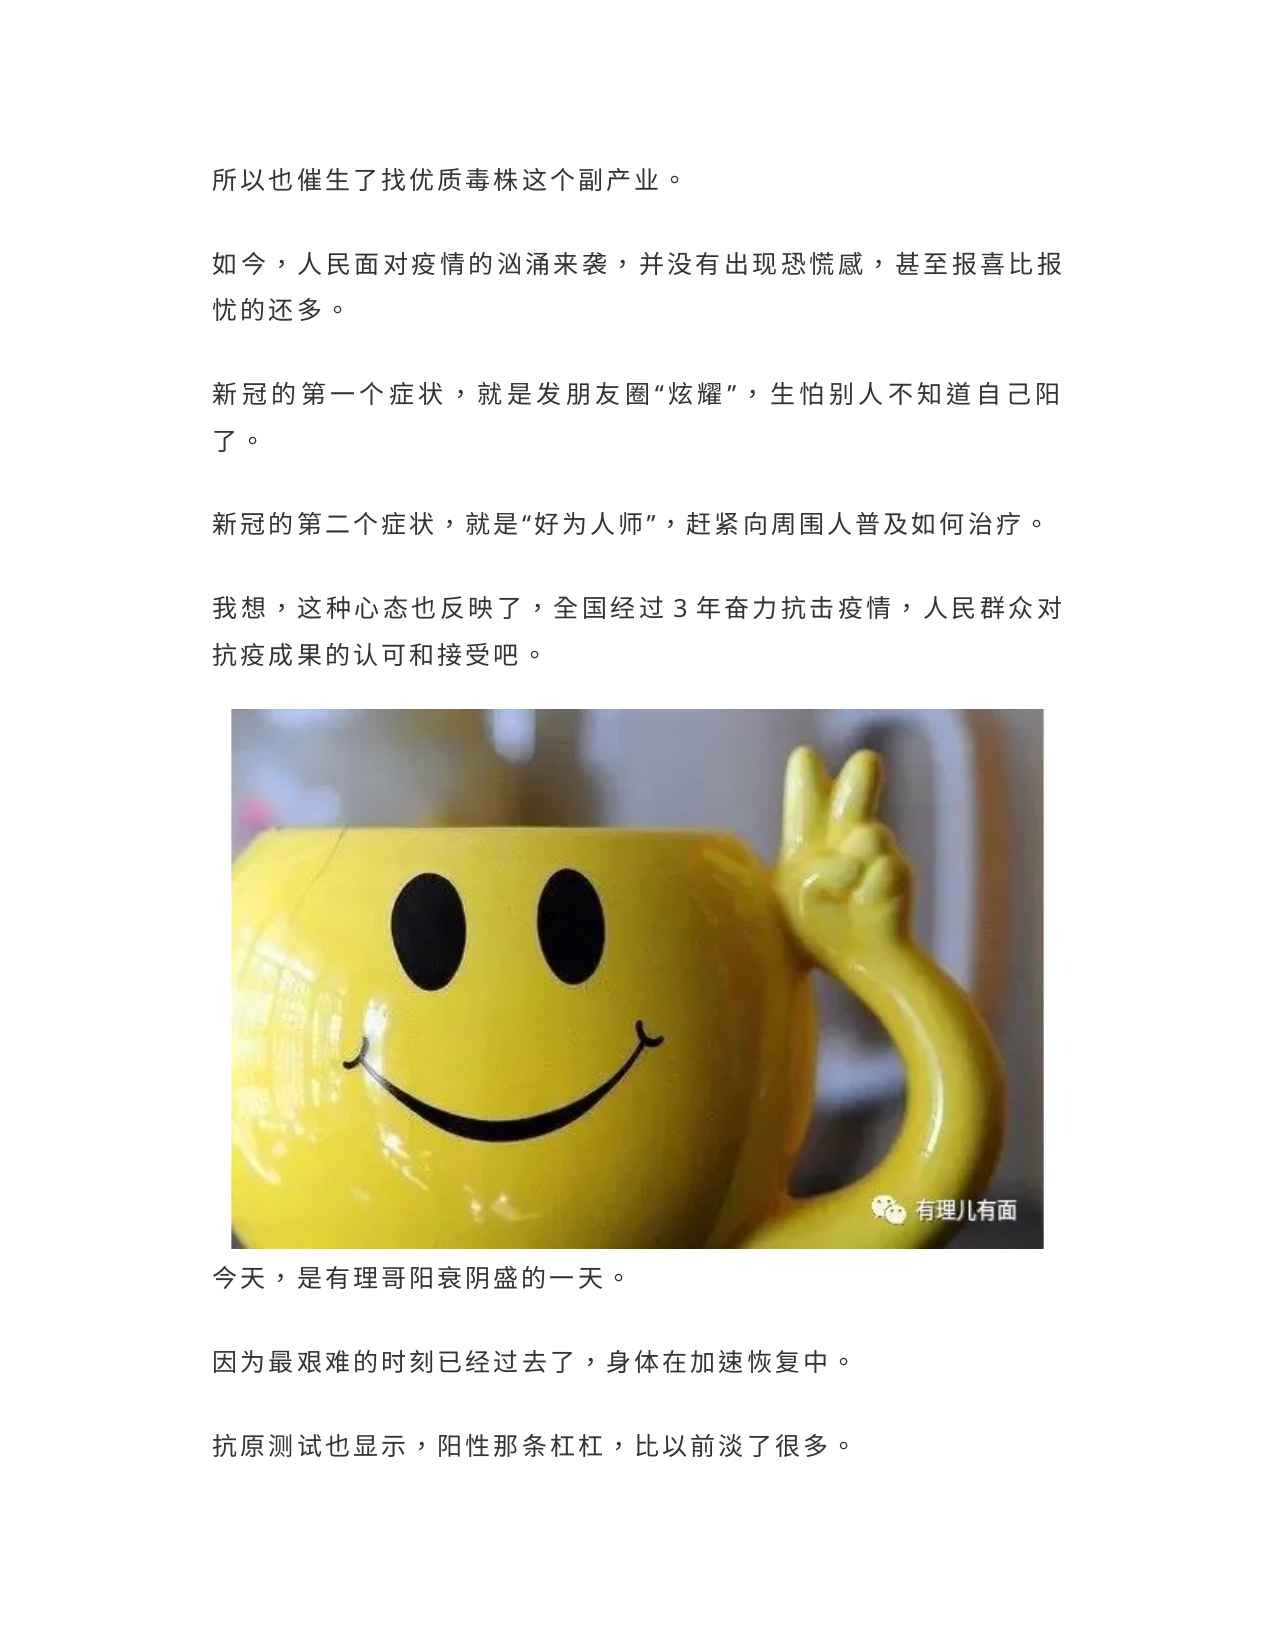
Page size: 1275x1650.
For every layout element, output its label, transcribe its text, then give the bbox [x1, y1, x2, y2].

text 如今，人民面对疫情的汹涌来袭，并没有出现恐慌感，甚至报喜比报忧的还多。 [212, 234, 1062, 327]
text 抗原测试也显示，阳性那条杠杠，比以前淡了很多。 [212, 1416, 1062, 1463]
text 因为最艰难的时刻已经过去了，身体在加速恢复中。 [212, 1332, 1062, 1379]
text 所以也催生了找优质毒株这个副产业。 [212, 150, 1062, 196]
text 我想，这种心态也反映了，全国经过3年奋力抗击疫情，人民群众对抗疫成果的认可和接受吧。 [212, 579, 1062, 672]
text 新冠的第二个症状，就是“好为人师”，赶紧向周围人普及如何治疗。 [212, 495, 1062, 541]
text 今天，是有理哥阳衰阴盛的一天。 [212, 1248, 1062, 1295]
text 新冠的第一个症状，就是发朋友圈“炫耀”，生怕别人不知道自己阳了。 [212, 364, 1062, 457]
picture [231, 709, 1044, 1249]
